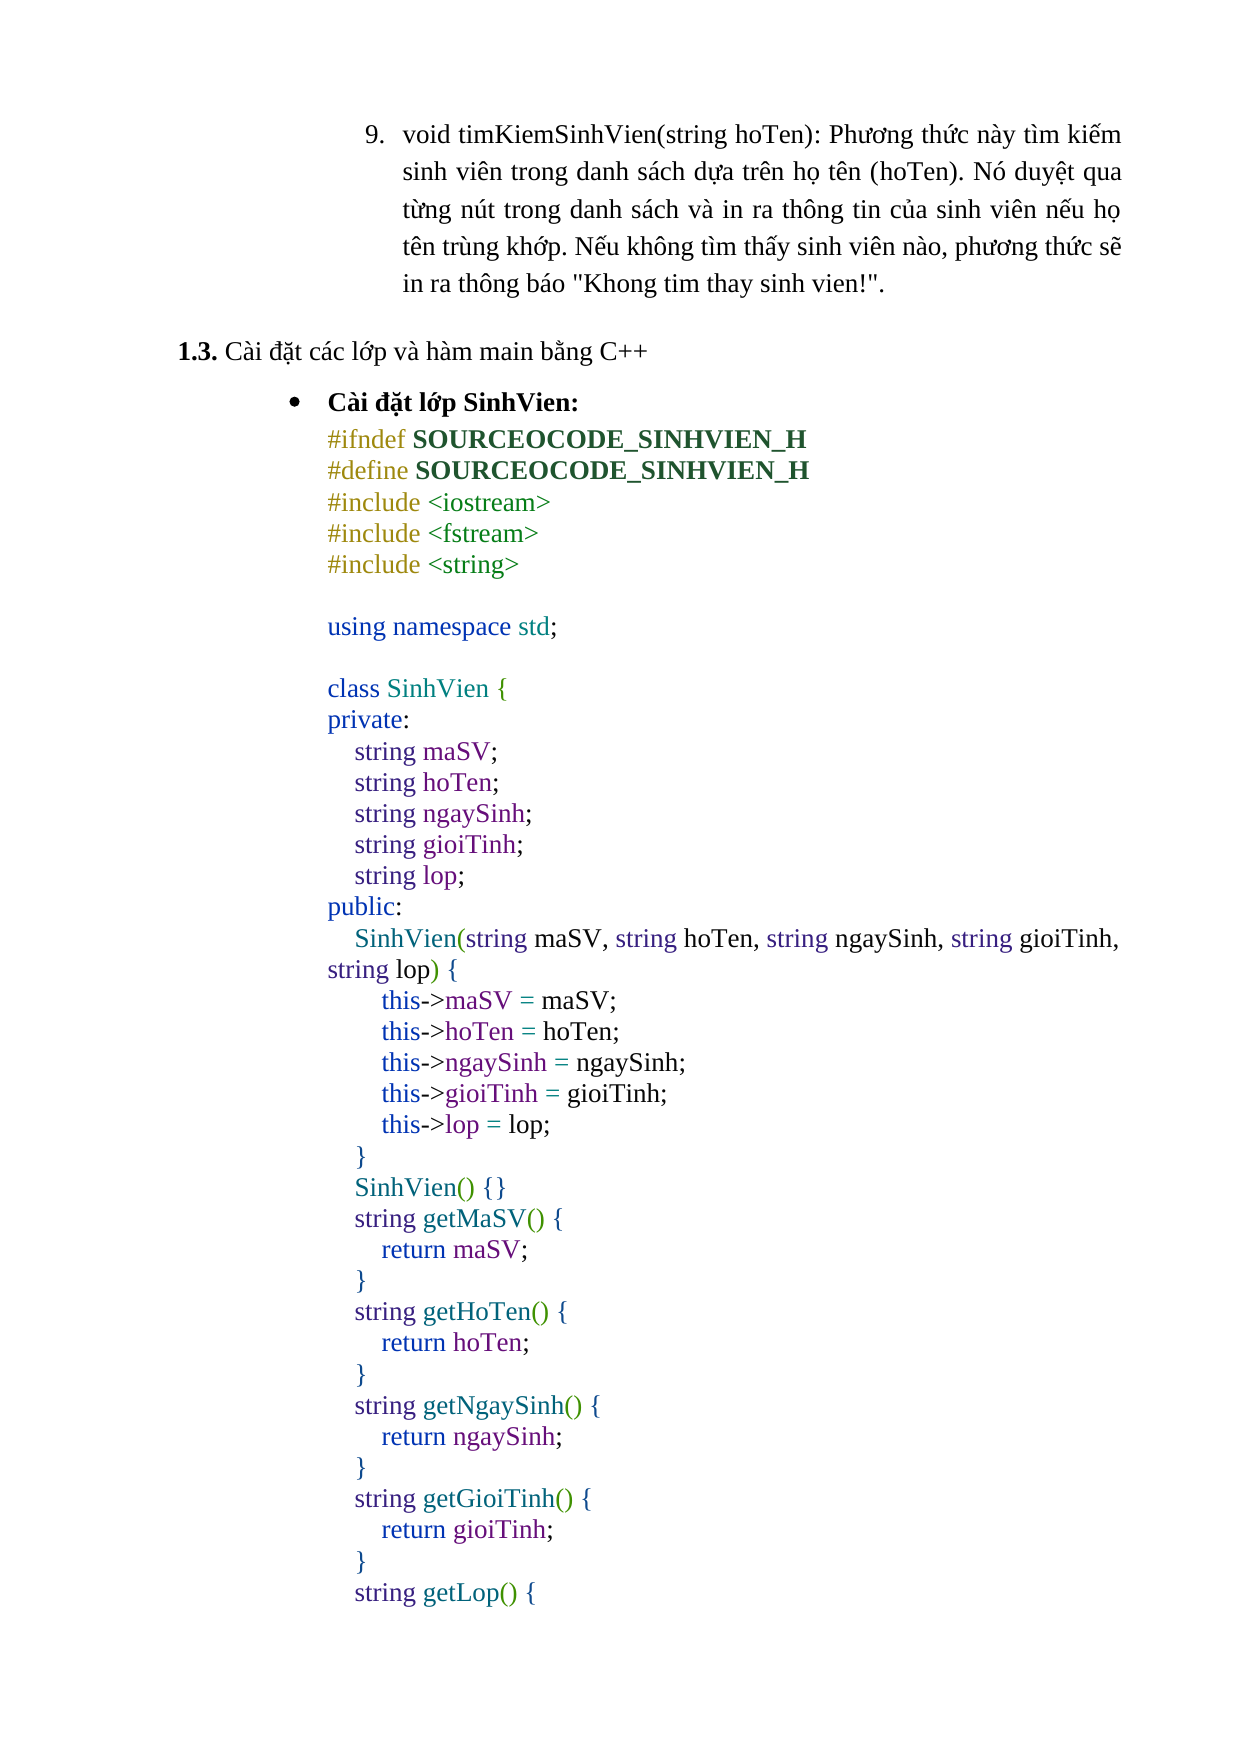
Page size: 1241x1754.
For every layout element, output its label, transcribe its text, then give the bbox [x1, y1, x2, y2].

list void timKiemSinhVien(string hoTen): Phương thức này tìm kiếm sinh viên trong danh sách dựa trên họ tên (hoTen). Nó duyệt qua từng nút trong danh sách và in ra thông tin của sinh viên nếu họ tên trùng khớp. Nếu không tìm thấy sinh viên nào, phương thức sẽ in ra thông báo "Khong tim thay sinh vien!". [365, 118, 1122, 298]
picture [469, 1396, 475, 1409]
text ﻿1.3. Cài đặt các lớp và hàm main bằng C++ [177, 334, 1122, 367]
list Cài đặt lớp SinhVien: [290, 386, 1122, 417]
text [327, 423, 1122, 1607]
